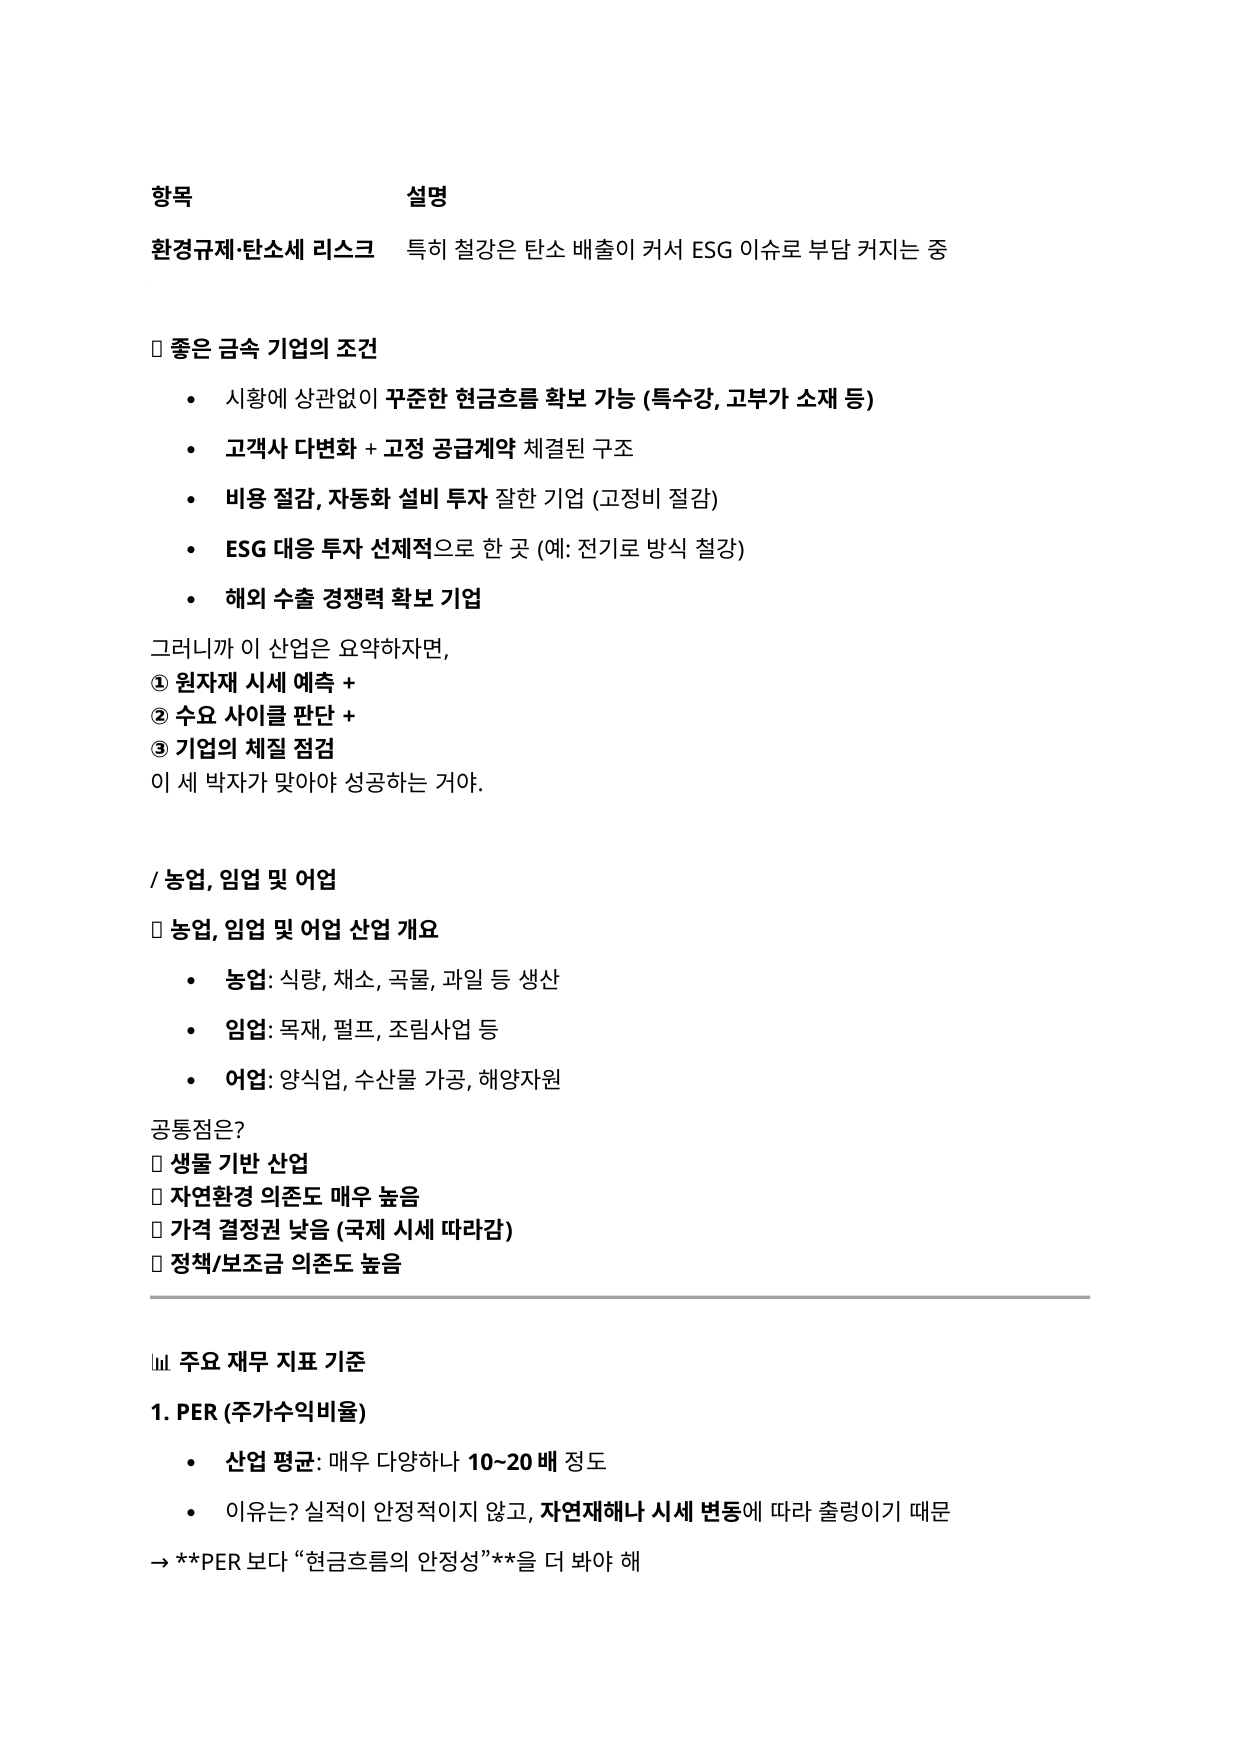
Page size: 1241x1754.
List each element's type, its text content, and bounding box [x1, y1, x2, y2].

list 산업 평균: 매우 다양하나 10~20배 정도 [187, 1444, 1090, 1477]
text 📊 주요 재무 지표 기준 [150, 1344, 1090, 1377]
list 시황에 상관없이 꾸준한 현금흐름 확보 가능 (특수강, 고부가 소재 등) [187, 381, 1090, 414]
list 어업: 양식업, 수산물 가공, 해양자원 [187, 1062, 1090, 1096]
table_cell 특히 철강은 탄소 배출이 커서 ESG 이슈로 부담 커지는 중 [405, 230, 1037, 283]
text → **PER보다 “현금흐름의 안정성”**을 더 봐야 해 [150, 1544, 1090, 1577]
list 이유는? 실적이 안정적이지 않고, 자연재해나 시세 변동에 따라 출렁이기 때문 [187, 1494, 1090, 1527]
table_header 항목 [150, 177, 404, 230]
list 비용 절감, 자동화 설비 투자 잘한 기업 (고정비 절감) [187, 481, 1090, 514]
list ESG 대응 투자 선제적으로 한 곳 (예: 전기로 방식 철강) [187, 531, 1090, 564]
table_header 설명 [405, 177, 1037, 230]
list 해외 수출 경쟁력 확보 기업 [187, 581, 1090, 614]
text 공통점은? ✅ 생물 기반 산업 ✅ 자연환경 의존도 매우 높음 ✅ 가격 결정권 낮음 (국제 시세 따라감) ✅ 정책/보조금 의존도 높음 [150, 1112, 1090, 1279]
text ✅ 좋은 금속 기업의 조건 [150, 331, 1090, 364]
list 농업: 식량, 채소, 곡물, 과일 등 생산 [187, 962, 1090, 996]
text 🌾 농업, 임업 및 어업 산업 개요 [150, 912, 1090, 946]
text 1. PER (주가수익비율) [150, 1394, 1090, 1427]
text 그러니까 이 산업은 요약하자면, ① 원자재 시세 예측 + ② 수요 사이클 판단 + ③ 기업의 체질 점검 이 세 박자가 맞아야 성공하는 거야. [150, 631, 1090, 798]
table_cell 환경규제·탄소세 리스크 [150, 230, 404, 283]
list 임업: 목재, 펄프, 조림사업 등 [187, 1012, 1090, 1046]
text / 농업, 임업 및 어업 [150, 862, 1090, 896]
list 고객사 다변화 + 고정 공급계약 체결된 구조 [187, 431, 1090, 464]
